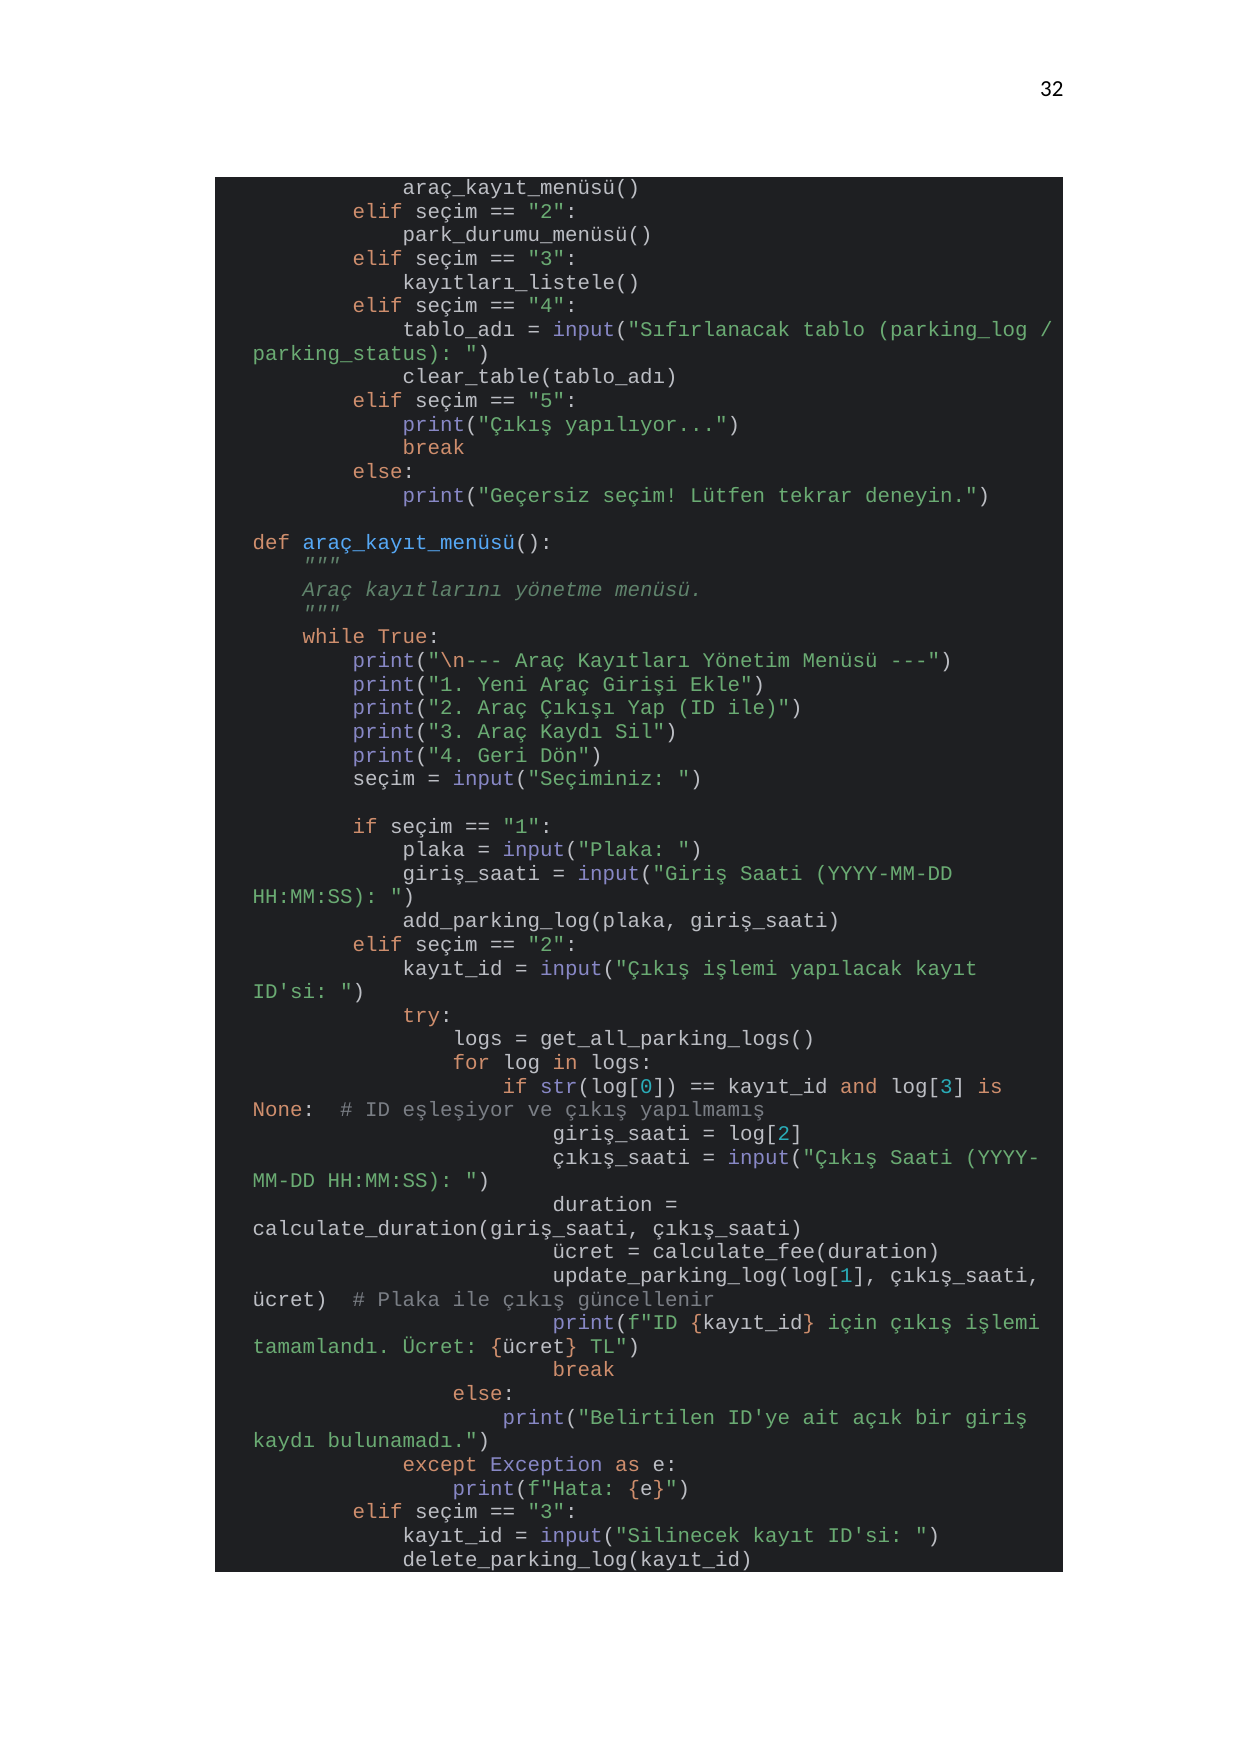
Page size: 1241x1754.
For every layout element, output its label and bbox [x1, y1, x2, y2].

list [215, 177, 1063, 1572]
